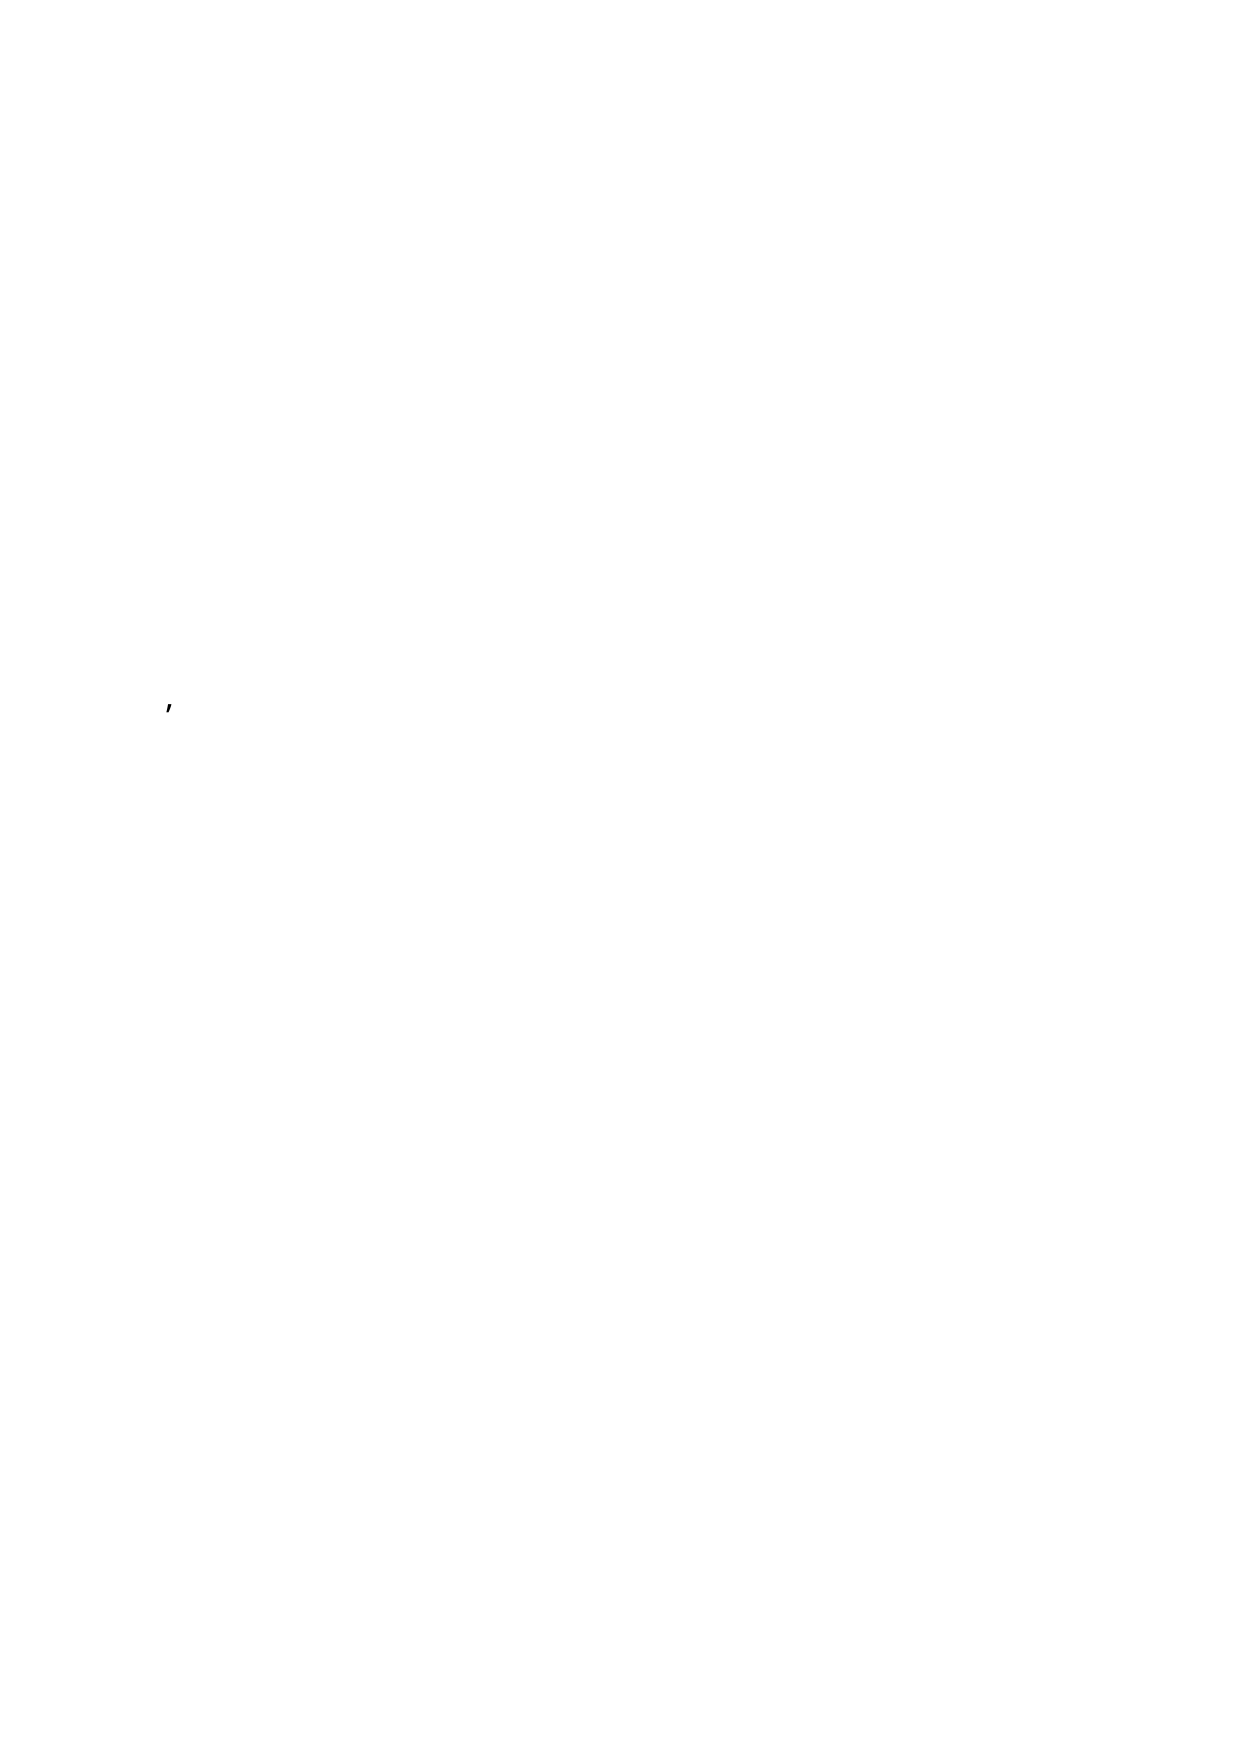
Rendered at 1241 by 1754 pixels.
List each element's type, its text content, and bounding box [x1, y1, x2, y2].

text , [148, 673, 1093, 718]
